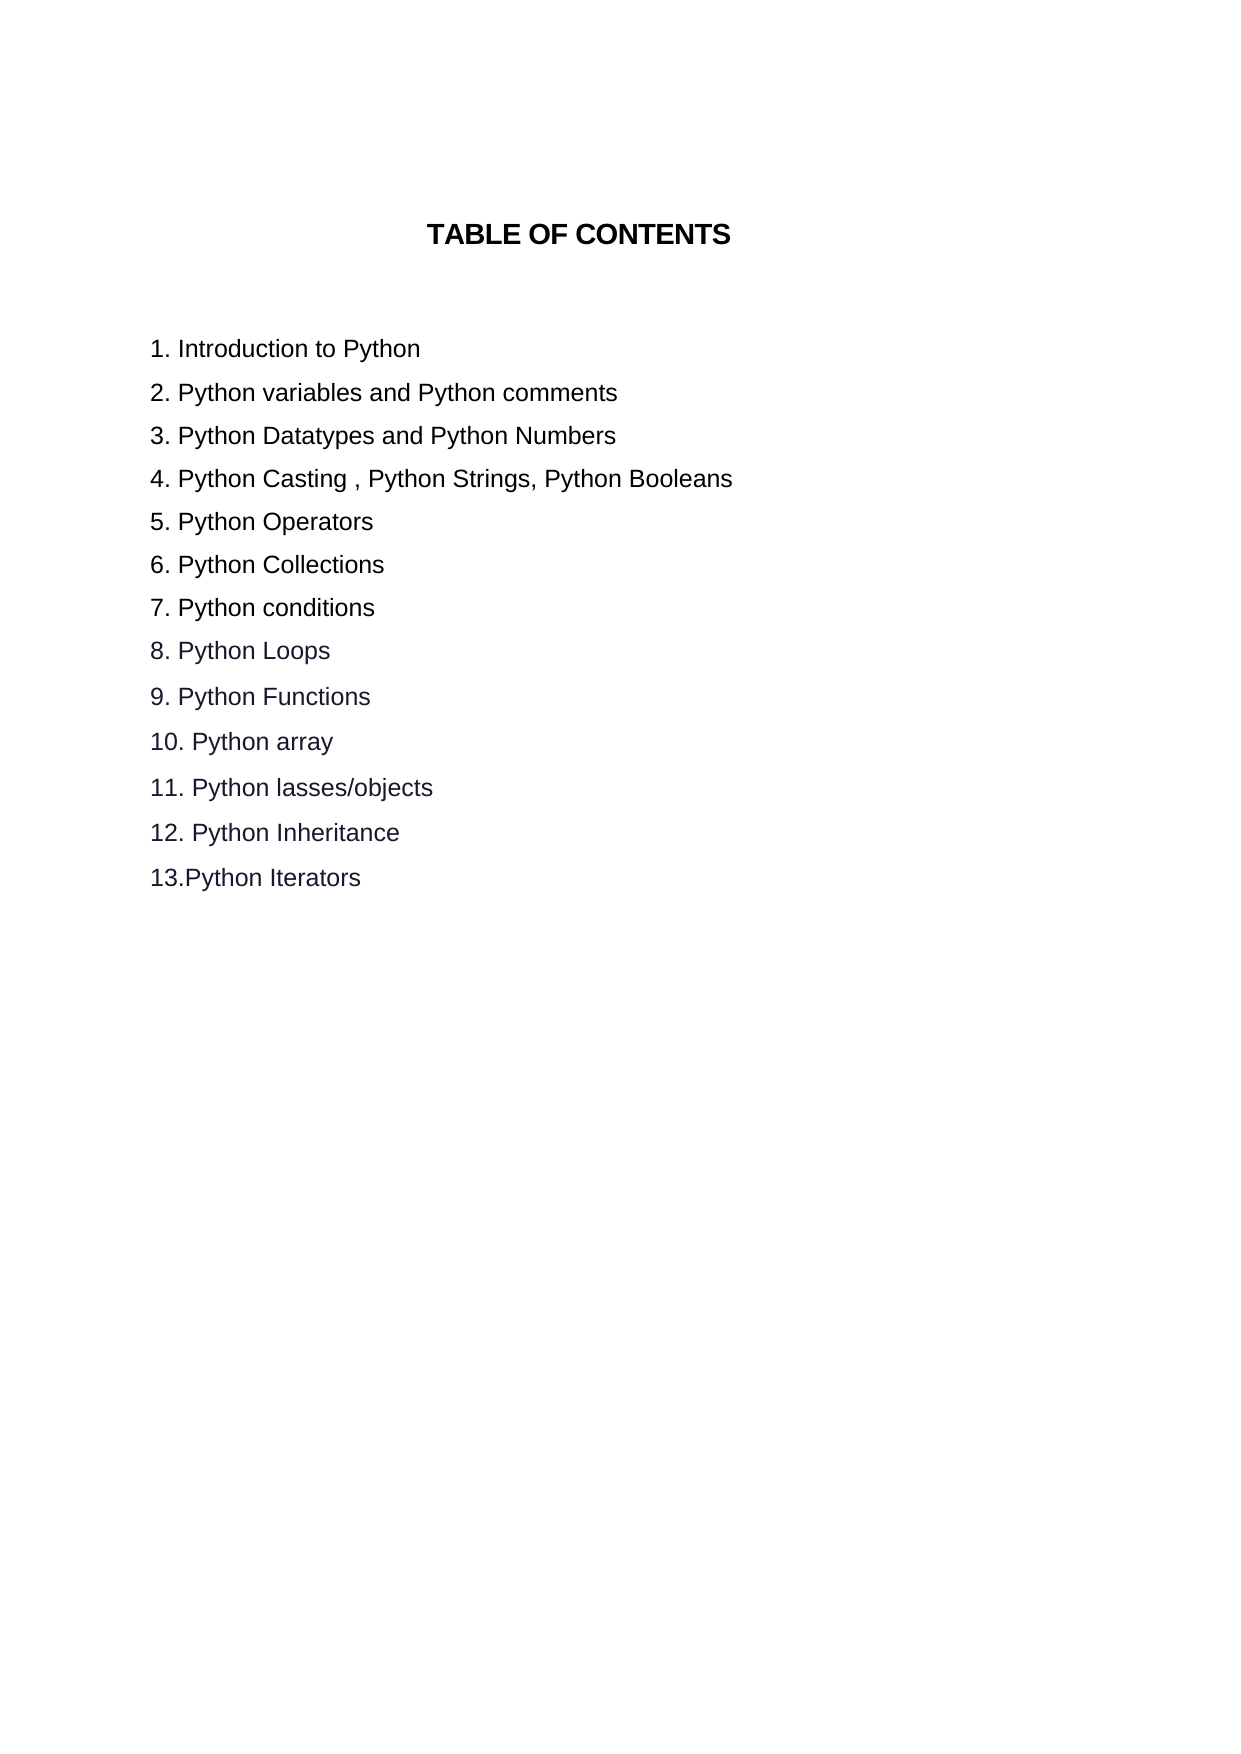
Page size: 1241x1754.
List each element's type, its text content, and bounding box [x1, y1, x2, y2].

text 5. Python Operators [150, 507, 1090, 536]
text 3. Python Datatypes and Python Numbers [150, 421, 1090, 449]
text 12. Python Inheritance [150, 818, 1090, 847]
text 1. Introduction to Python [150, 334, 1090, 363]
text 10. Python array [150, 727, 1090, 756]
text 8. Python Loops [150, 636, 1090, 665]
text TABLE OF CONTENTS [150, 217, 1090, 251]
text 13.Python Iterators [150, 863, 1090, 892]
text 7. Python conditions [150, 593, 1090, 622]
text 6. Python Collections [150, 550, 1090, 579]
text 11. Python lasses/objects [150, 773, 1090, 801]
text 9. Python Functions [150, 682, 1090, 711]
text 4. Python Casting , Python Strings, Python Booleans [150, 464, 1090, 493]
text 2. Python variables and Python comments [150, 378, 1090, 406]
